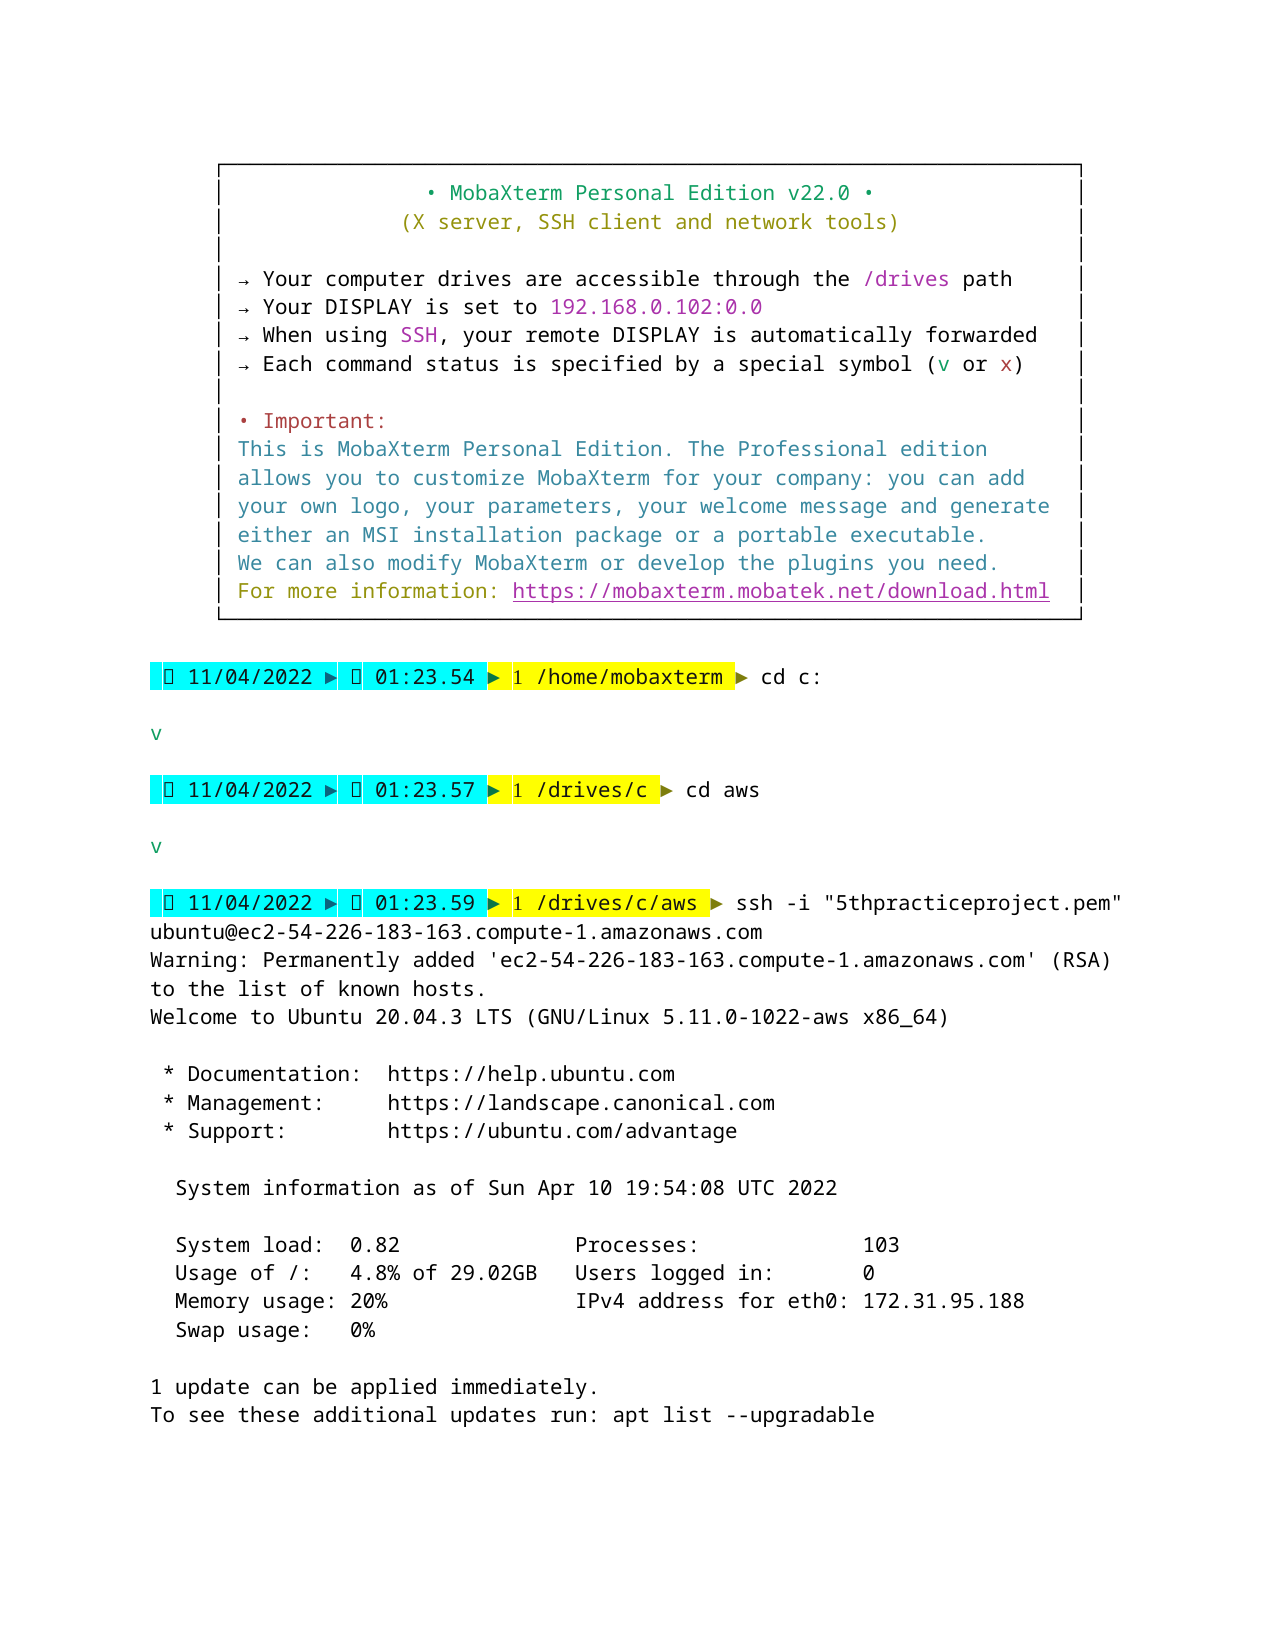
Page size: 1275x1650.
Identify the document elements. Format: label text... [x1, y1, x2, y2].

text │ allows you to customize MobaXterm for your company: you can add │ [150, 463, 1125, 491]
text System load: 0.82 Processes: 103 [150, 1230, 1125, 1258]
text 1 update can be applied immediately. [150, 1372, 1125, 1400]
text │ → When using SSH, your remote DISPLAY is automatically forwarded │ [150, 321, 1125, 349]
text  11/04/2022 ►  01:23.59 ►  /drives/c/aws ► ssh -i "5thpracticeproject.pem" ubuntu@ec2-54-226-183-163.compute-1.amazonaws.com [150, 888, 1125, 945]
text │ → Your computer drives are accessible through the /drives path │ [150, 264, 1125, 292]
text │ • MobaXterm Personal Edition v22.0 • │ [150, 178, 1125, 207]
text * Support: https://ubuntu.com/advantage [150, 1116, 1125, 1144]
text │ your own logo, your parameters, your welcome message and generate │ [150, 491, 1125, 520]
text Memory usage: 20% IPv4 address for eth0: 172.31.95.188 [150, 1287, 1125, 1315]
text ┌────────────────────────────────────────────────────────────────────┐ [150, 150, 1125, 178]
text System information as of Sun Apr 10 19:54:08 UTC 2022 [150, 1173, 1125, 1201]
text v [150, 804, 1125, 860]
text  11/04/2022 ►  01:23.54 ►  /home/mobaxterm ► cd c: [735, 662, 1125, 690]
text Welcome to Ubuntu 20.04.3 LTS (GNU/Linux 5.11.0-1022-aws x86_64) [150, 1002, 1125, 1031]
text Warning: Permanently added 'ec2-54-226-183-163.compute-1.amazonaws.com' (RSA) to the list of known hosts. [150, 945, 1125, 1002]
text Swap usage: 0% [150, 1315, 1125, 1343]
text v [150, 690, 1125, 747]
text │ either an MSI installation package or a portable executable. │ [150, 520, 1125, 548]
text * Documentation: https://help.ubuntu.com [150, 1059, 1125, 1088]
text │ For more information: https://mobaxterm.mobatek.net/download.html │ [150, 577, 1125, 605]
text │ • Important: │ [150, 406, 1125, 434]
text │ → Each command status is specified by a special symbol (v or x) │ [150, 349, 1125, 377]
text Usage of /: 4.8% of 29.02GB Users logged in: 0 [150, 1258, 1125, 1287]
text  11/04/2022 ►  01:23.57 ►  /drives/c ► cd aws [660, 775, 1125, 804]
text │ (X server, SSH client and network tools) │ [150, 207, 1125, 235]
text * Management: https://landscape.canonical.com [150, 1088, 1125, 1116]
text To see these additional updates run: apt list --upgradable [150, 1400, 1125, 1429]
text │ We can also modify MobaXterm or develop the plugins you need. │ [150, 548, 1125, 577]
text └────────────────────────────────────────────────────────────────────┘ [150, 605, 1125, 633]
text │ │ [150, 377, 1125, 406]
text │ │ [150, 235, 1125, 264]
text │ This is MobaXterm Personal Edition. The Professional edition │ [150, 434, 1125, 463]
text │ → Your DISPLAY is set to 192.168.0.102:0.0 │ [150, 292, 1125, 321]
